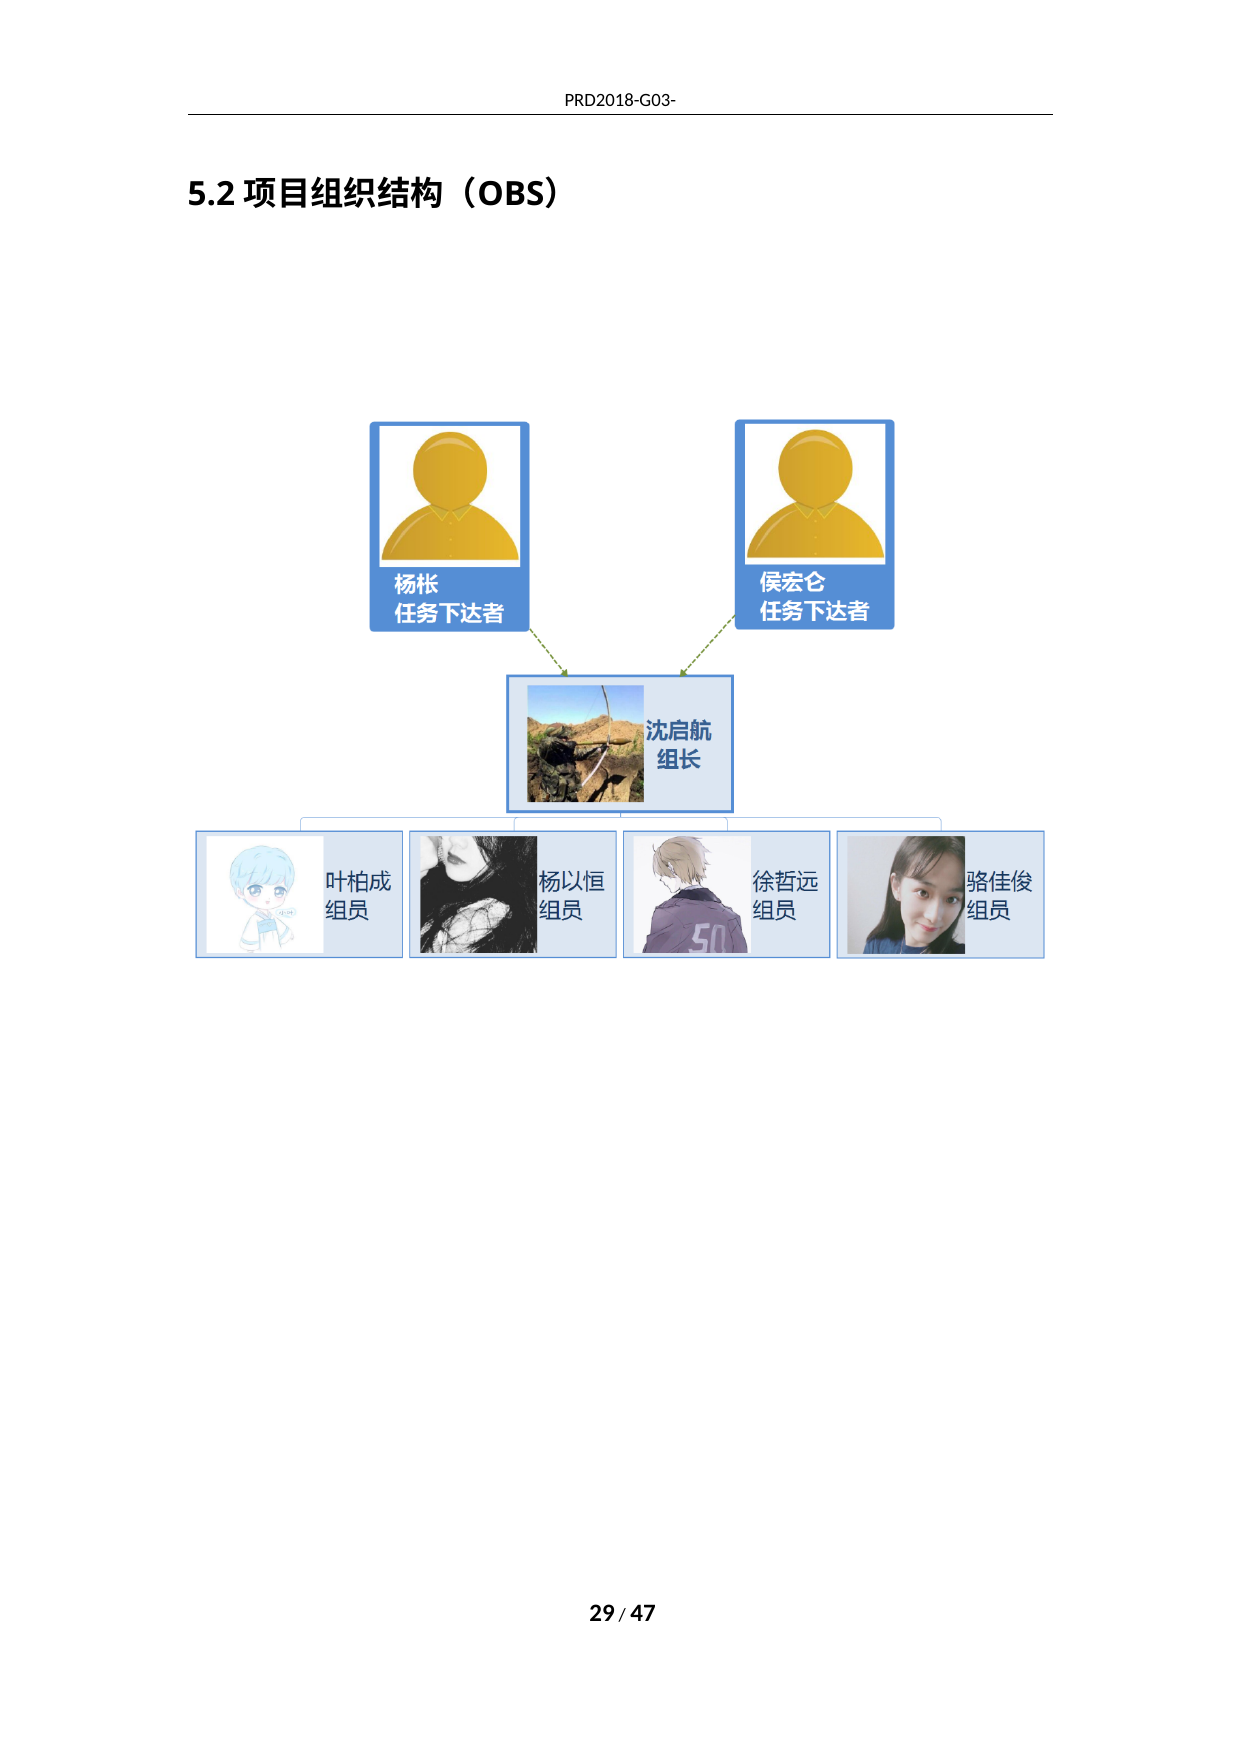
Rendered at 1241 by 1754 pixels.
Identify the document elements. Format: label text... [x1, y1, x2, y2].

picture [187, 411, 1053, 967]
subtitle 5.2 项目组织结构（OBS） [187, 158, 1053, 223]
